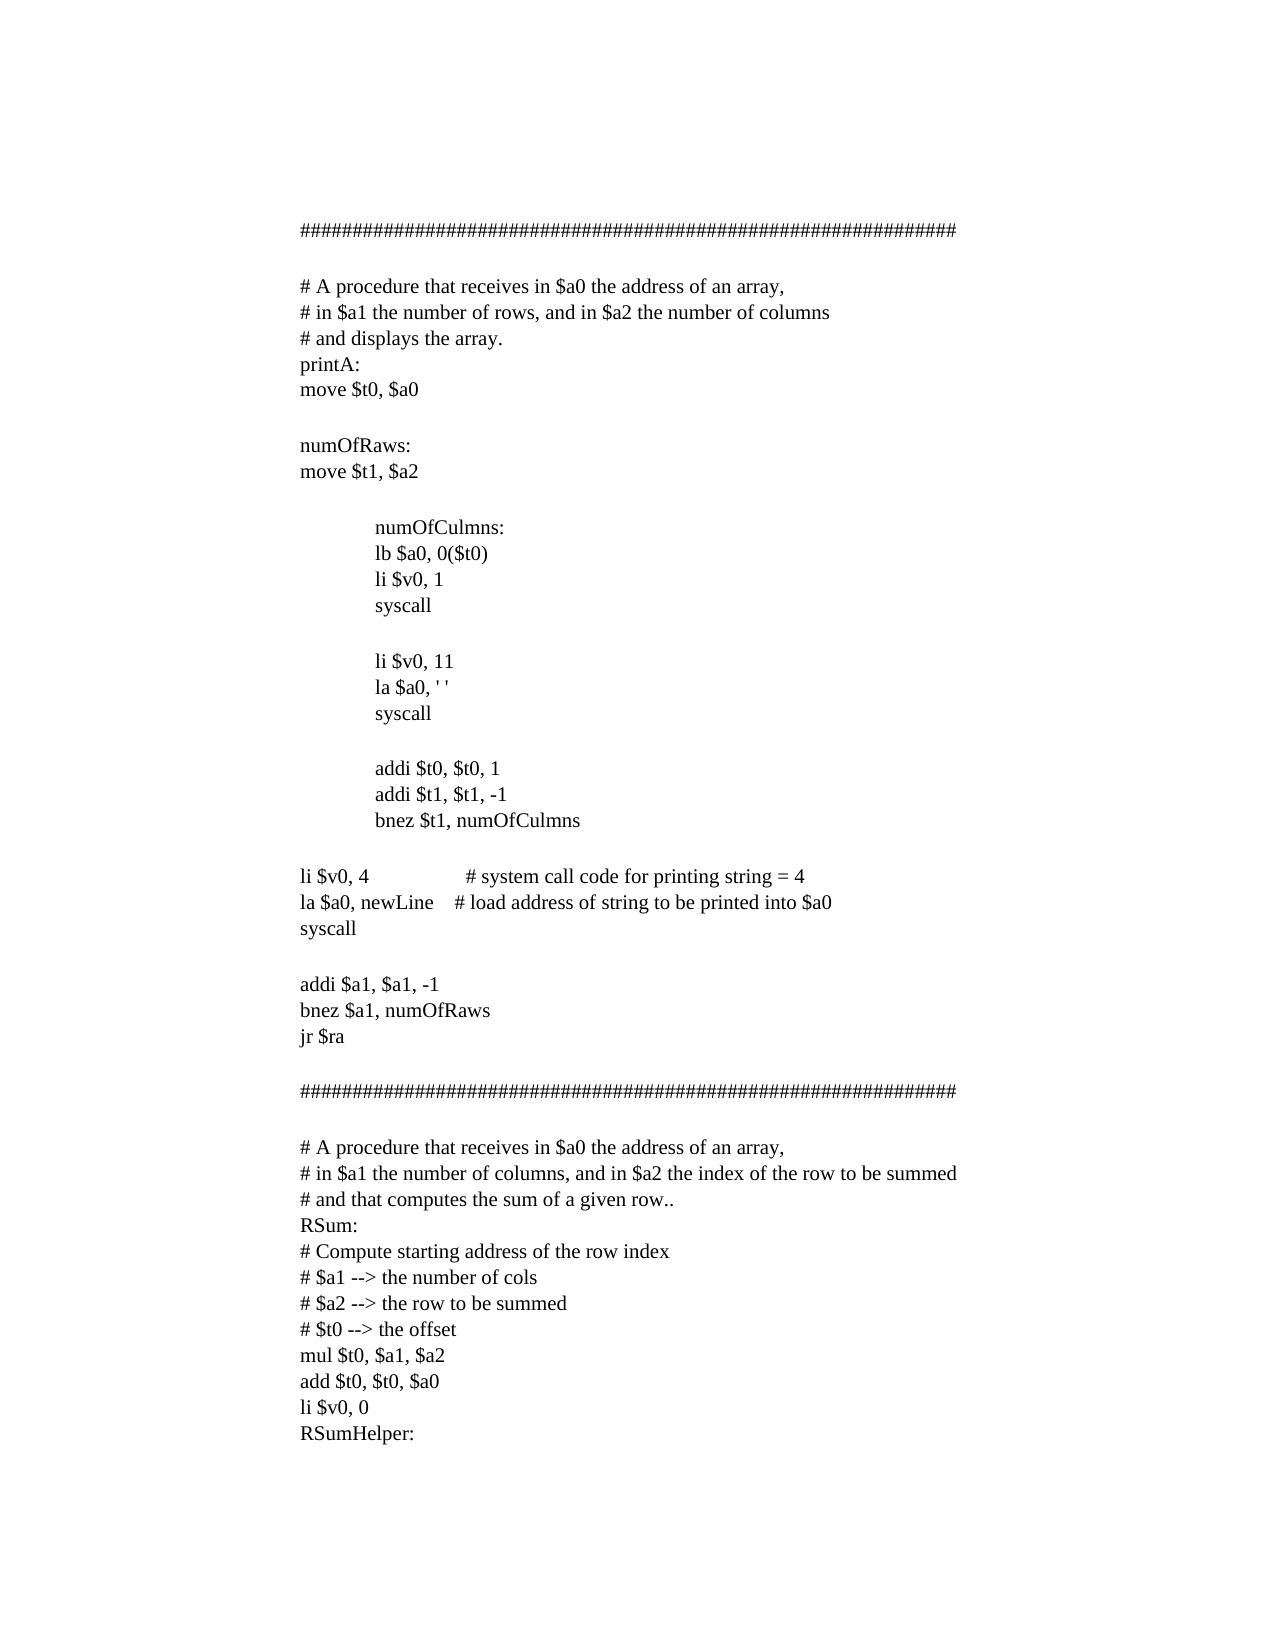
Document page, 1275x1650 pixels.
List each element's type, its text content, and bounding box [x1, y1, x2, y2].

text la $a0, ' ' [225, 674, 1125, 699]
text lb $a0, 0($t0) [225, 541, 1125, 565]
text addi $t0, $t0, 1 [225, 756, 1125, 780]
text syscall [225, 593, 1125, 617]
text RSum: [225, 1213, 1125, 1237]
text syscall [225, 916, 1125, 940]
text # $t0 --> the offset [225, 1317, 1125, 1341]
text li $v0, 0 [225, 1395, 1125, 1419]
text addi $t1, $t1, -1 [225, 782, 1125, 806]
text # and displays the array. [225, 326, 1125, 349]
text numOfCulmns: [225, 515, 1125, 539]
text addi $a1, $a1, -1 [225, 972, 1125, 996]
text RSumHelper: [225, 1421, 1125, 1445]
text # Compute starting address of the row index [225, 1239, 1125, 1263]
text # $a2 --> the row to be summed [225, 1291, 1125, 1315]
text # A procedure that receives in $a0 the address of an array, [225, 1135, 1125, 1159]
text move $t1, $a2 [225, 459, 1125, 483]
text jr $ra [225, 1024, 1125, 1048]
text ############################################################### [225, 218, 1125, 242]
text bnez $a1, numOfRaws [225, 998, 1125, 1022]
text li $v0, 1 [225, 567, 1125, 591]
text li $v0, 11 [225, 649, 1125, 673]
text # A procedure that receives in $a0 the address of an array, [225, 274, 1125, 298]
text # in $a1 the number of columns, and in $a2 the index of the row to be summed [225, 1161, 1125, 1185]
text li $v0, 4 # system call code for printing string = 4 [225, 864, 1125, 888]
text # and that computes the sum of a given row.. [225, 1187, 1125, 1211]
text add $t0, $t0, $a0 [225, 1369, 1125, 1393]
text # in $a1 the number of rows, and in $a2 the number of columns [225, 299, 1125, 324]
text # $a1 --> the number of cols [225, 1265, 1125, 1289]
text mul $t0, $a1, $a2 [225, 1343, 1125, 1367]
text numOfRaws: [225, 433, 1125, 457]
text printA: [225, 351, 1125, 376]
text move $t0, $a0 [225, 377, 1125, 401]
text syscall [225, 701, 1125, 724]
text la $a0, newLine # load address of string to be printed into $a0 [225, 890, 1125, 914]
text bnez $t1, numOfCulmns [225, 808, 1125, 832]
text ############################################################### [225, 1079, 1125, 1103]
